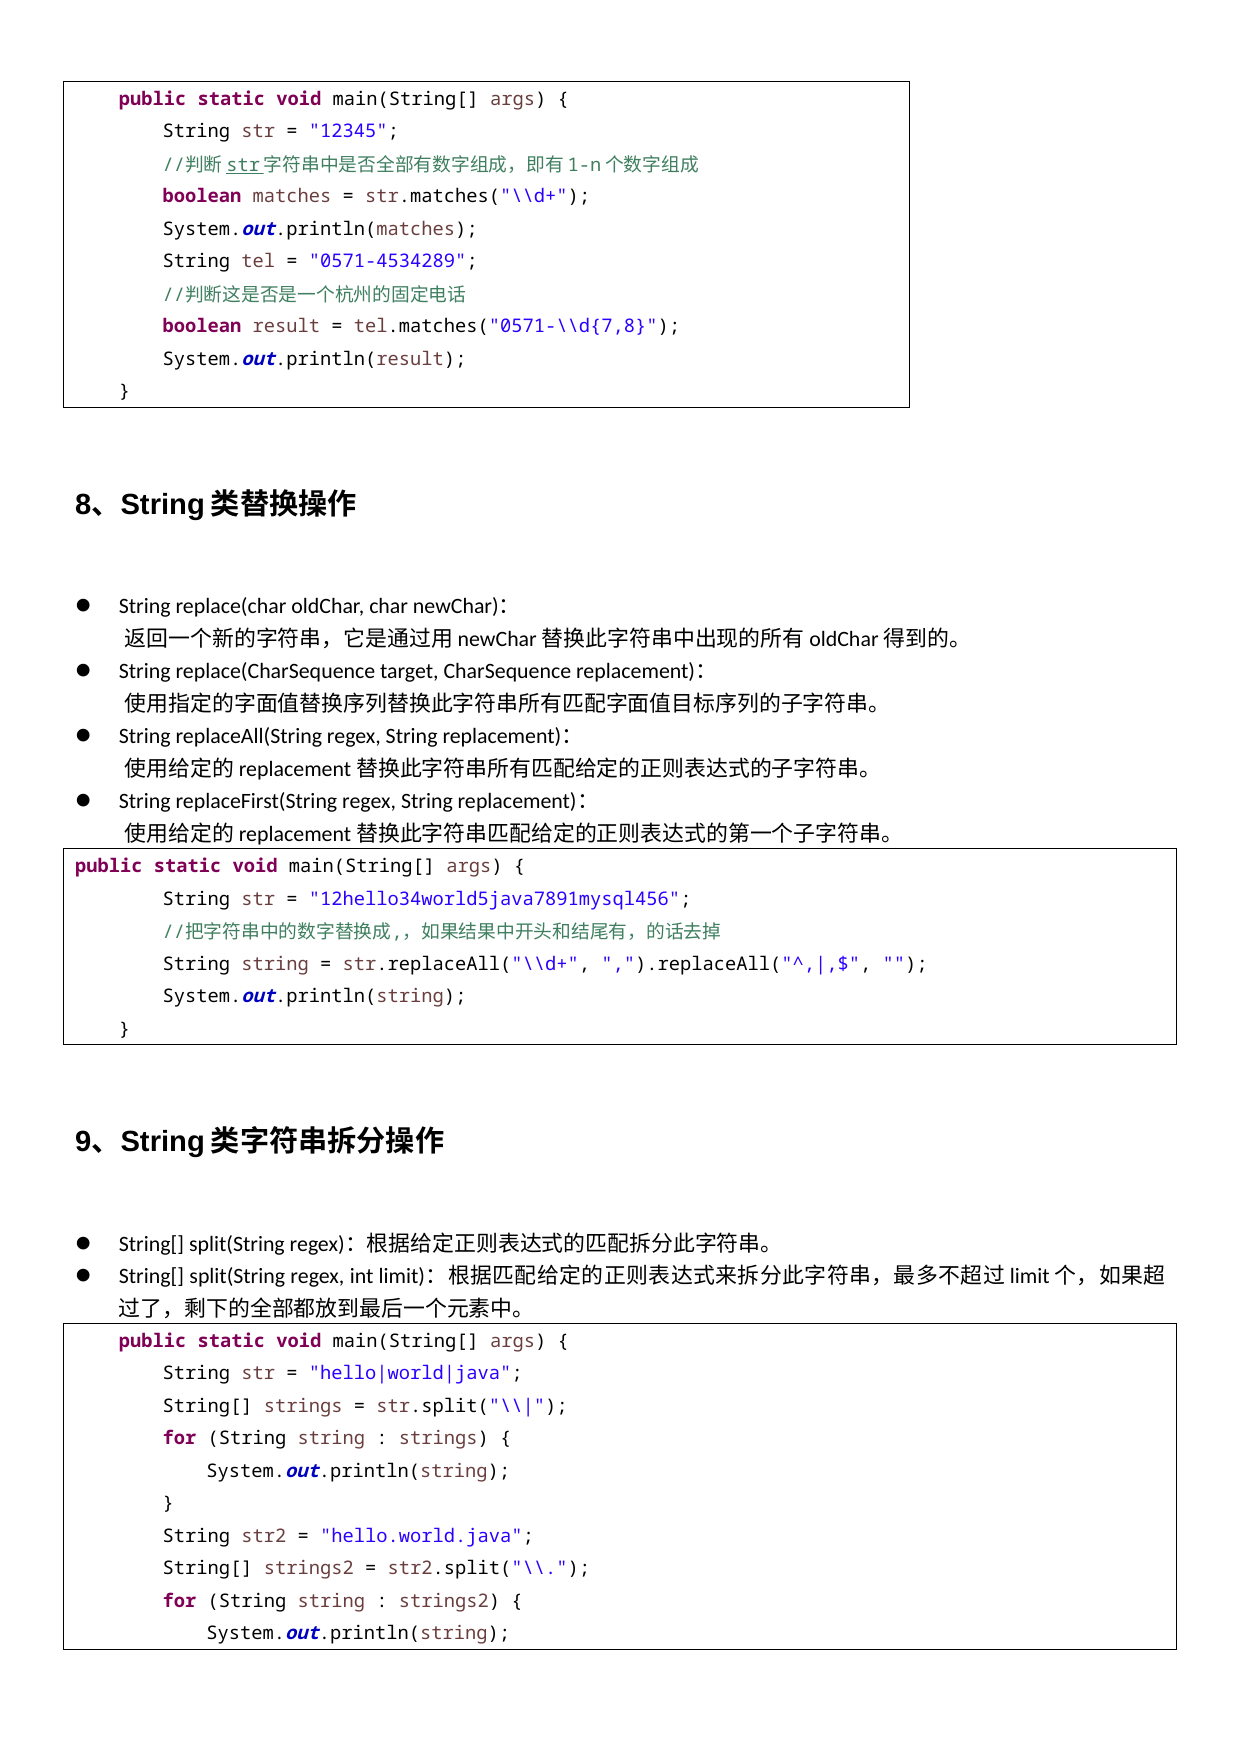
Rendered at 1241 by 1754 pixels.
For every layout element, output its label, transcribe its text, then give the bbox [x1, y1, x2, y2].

subtitle 8、String类替换操作 [75, 469, 1165, 534]
list String[] split(String regex)：根据给定正则表达式的匹配拆分此字符串。 [75, 1225, 1165, 1258]
list String replace(CharSequence target, CharSequence replacement)： [75, 653, 1165, 685]
table_header public static void main(String[] args) { String str = "12hello34world5java7891mysql456"; //把字符串中的数字替换成,，如果结果中开头和结尾有，的话去掉 String string = str.replaceAll("\\d+", ",").replaceAll("^,|,$", ""); System.out.println(string); } [64, 849, 1176, 1044]
list String replaceFirst(String regex, String replacement)： [75, 783, 1165, 815]
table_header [64, 1324, 1176, 1649]
text 使用给定的 replacement 替换此字符串匹配给定的正则表达式的第一个子字符串。 [75, 815, 1165, 848]
list String[] split(String regex, int limit)：根据匹配给定的正则表达式来拆分此字符串，最多不超过limit个，如果超过了，剩下的全部都放到最后一个元素中。 [75, 1258, 1165, 1323]
text 返回一个新的字符串，它是通过用 newChar 替换此字符串中出现的所有 oldChar 得到的。 [75, 620, 1165, 653]
text 使用指定的字面值替换序列替换此字符串所有匹配字面值目标序列的子字符串。 [75, 685, 1165, 718]
subtitle 9、String类字符串拆分操作 [75, 1107, 1165, 1172]
list String replace(char oldChar, char newChar)： [75, 588, 1165, 620]
list String replaceAll(String regex, String replacement)： [75, 718, 1165, 750]
table_header public static void main(String[] args) { String str = "12345"; //判断str字符串中是否全部有数字组成，即有1-n个数字组成 boolean matches = str.matches("\\d+"); System.out.println(matches); String tel = "0571-4534289"; //判断这是否是一个杭州的固定电话 boolean result = tel.matches("0571-\\d{7,8}"); System.out.println(result); } [64, 82, 909, 407]
text 使用给定的 replacement 替换此字符串所有匹配给定的正则表达式的子字符串。 [75, 750, 1165, 783]
